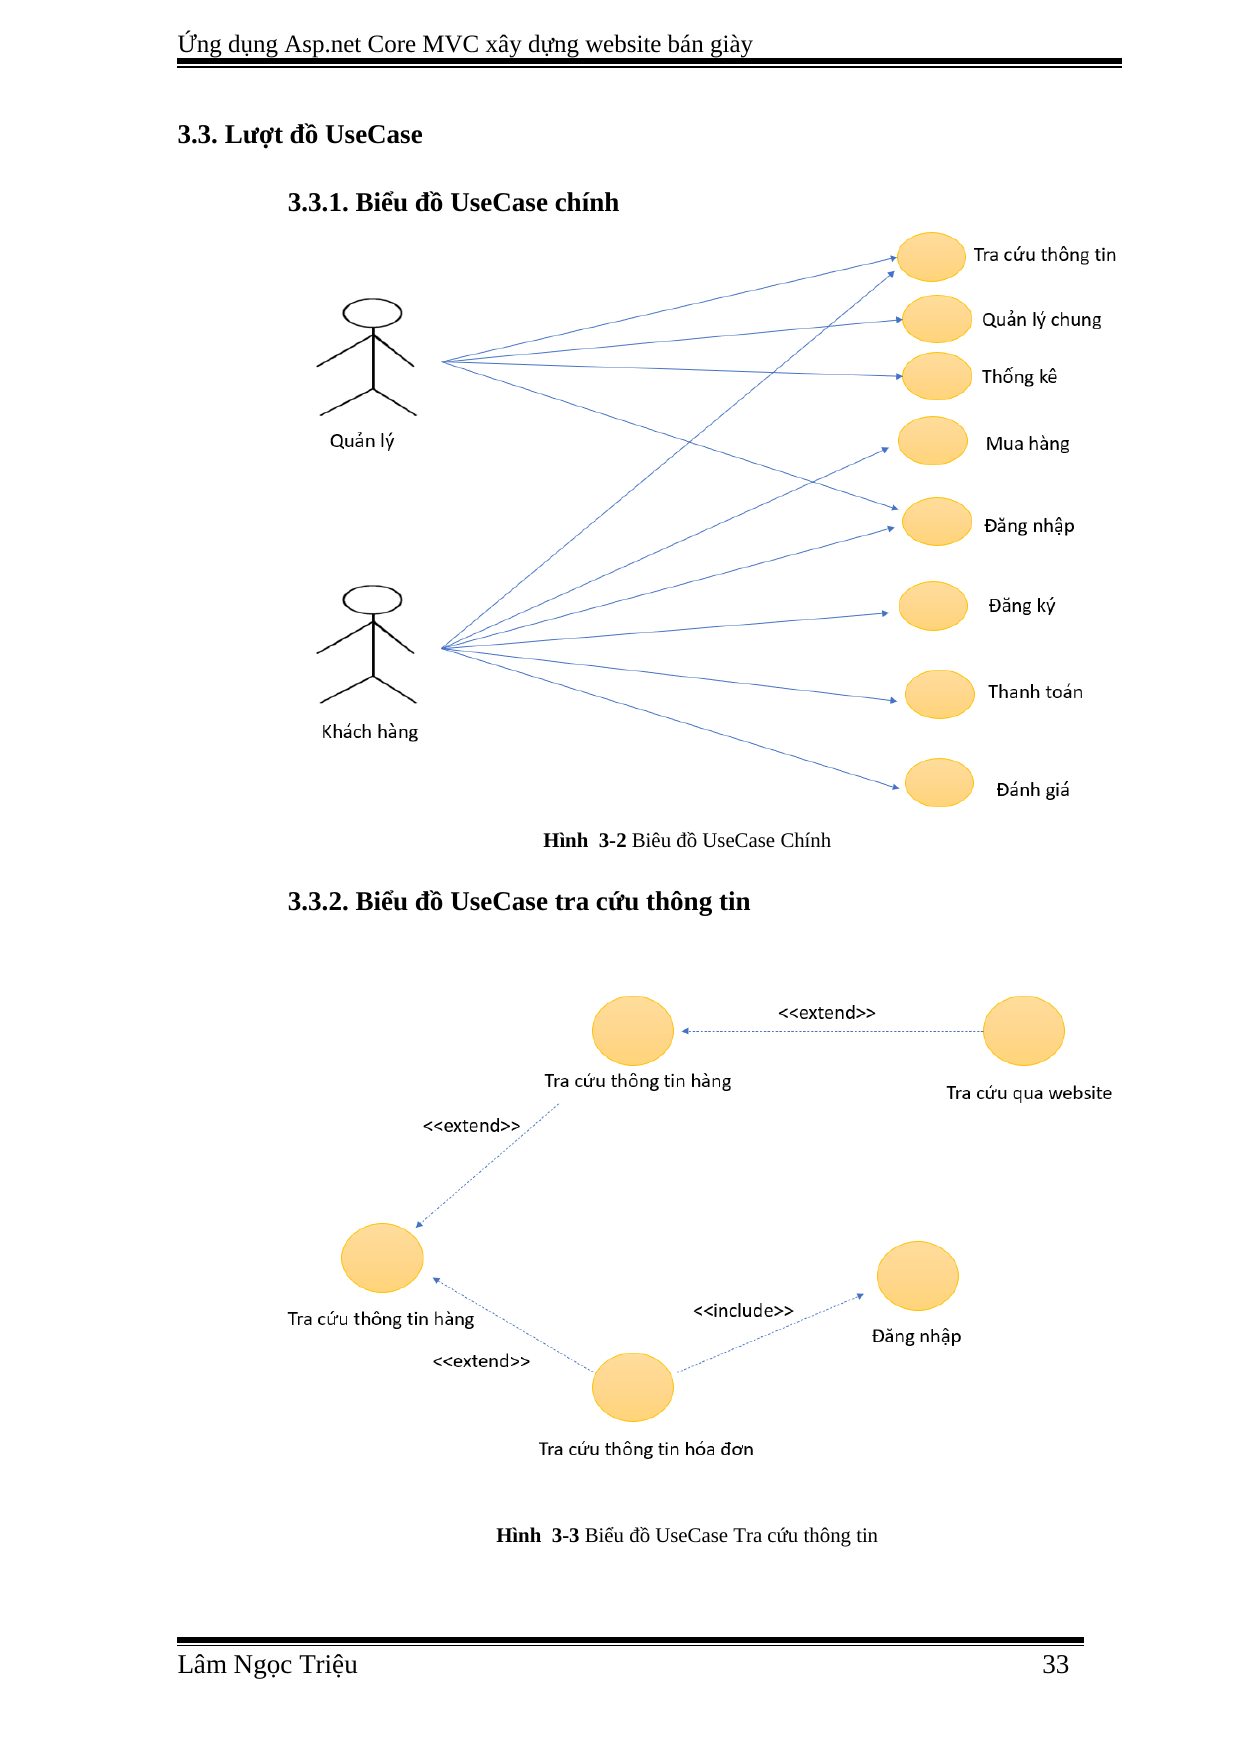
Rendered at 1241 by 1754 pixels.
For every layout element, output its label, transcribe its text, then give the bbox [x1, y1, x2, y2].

subtitle Biểu đồ UseCase tra cứu thông tin [213, 885, 1122, 916]
picture [252, 932, 1198, 1508]
subtitle Biểu đồ UseCase chính [213, 186, 1122, 217]
picture [252, 232, 1198, 813]
subtitle Lượt đồ UseCase [177, 118, 1122, 149]
